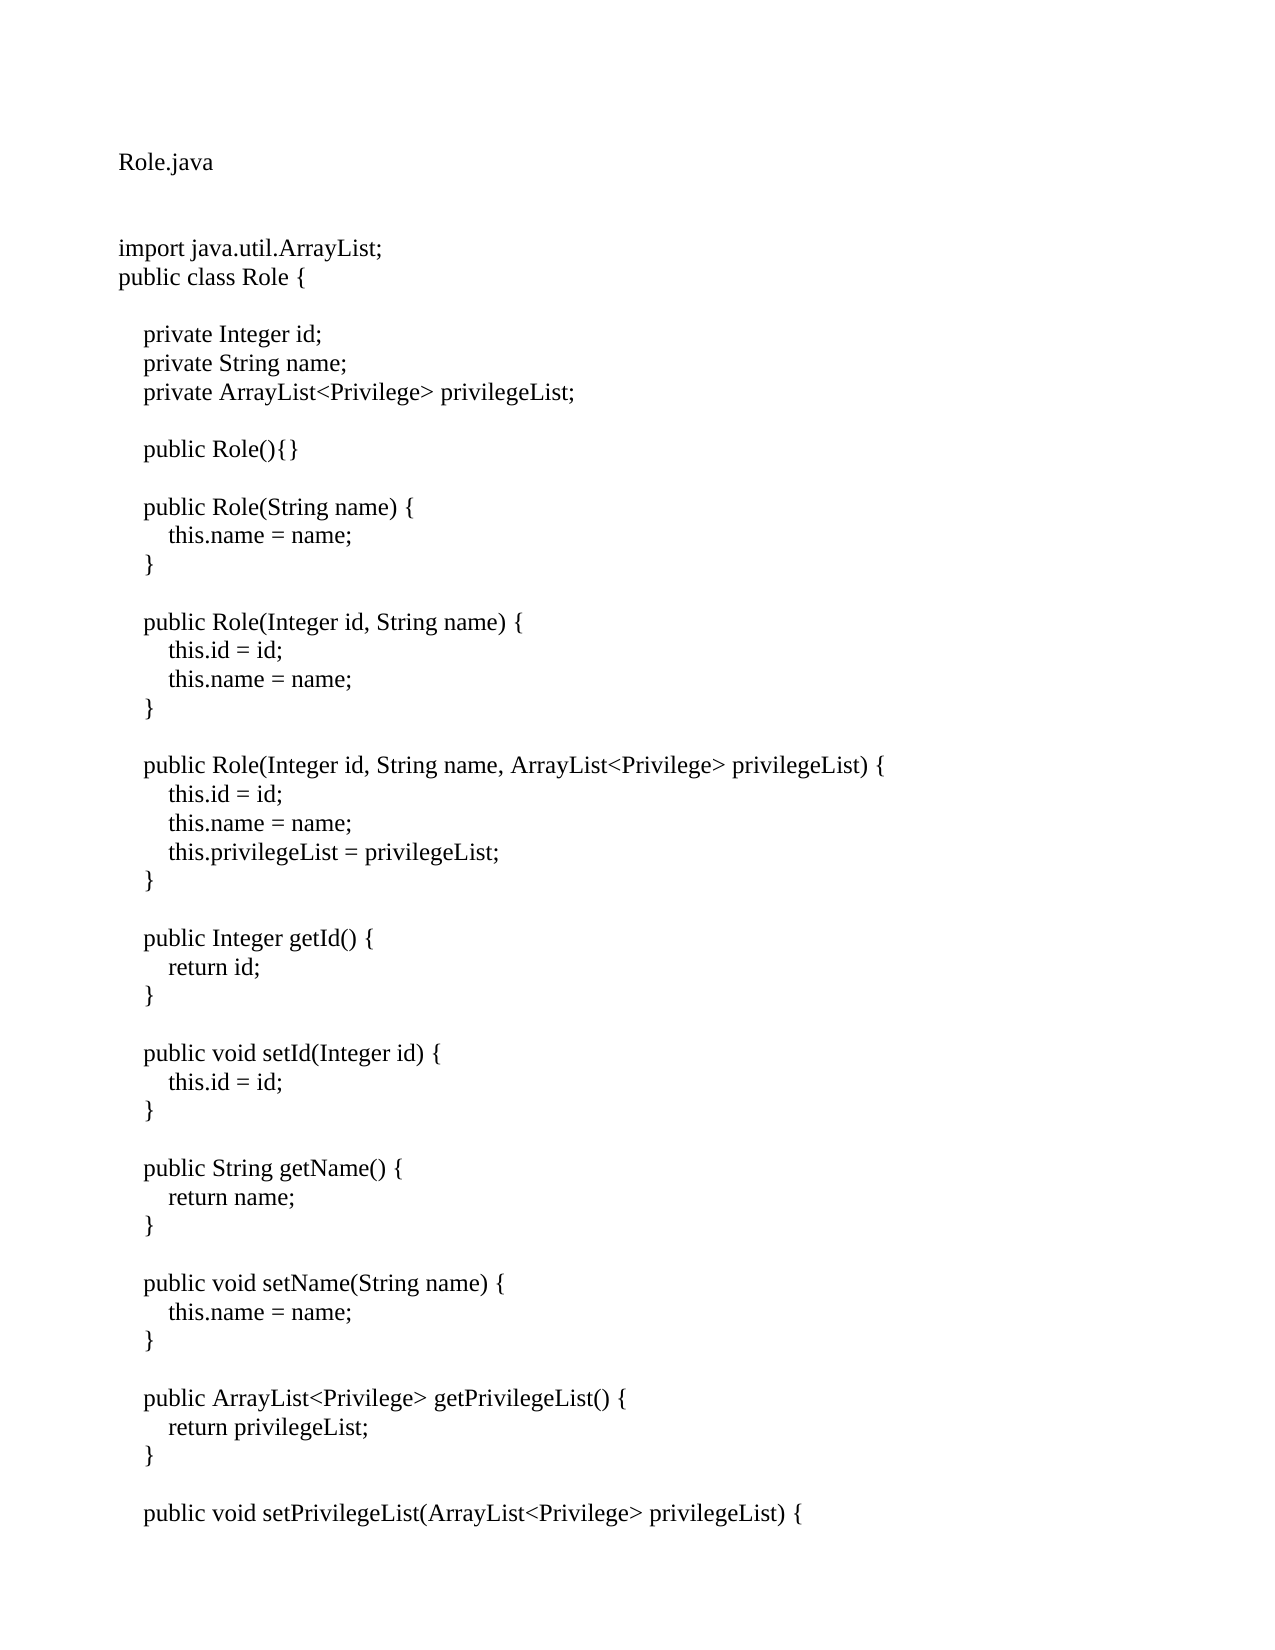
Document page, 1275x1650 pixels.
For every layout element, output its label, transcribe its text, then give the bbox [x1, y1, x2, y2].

text public Role(){} [118, 434, 1157, 463]
text } [118, 981, 1157, 1009]
text public Integer getId() { [118, 923, 1157, 952]
text } [118, 693, 1157, 722]
text Role.java [118, 147, 1157, 176]
text public String getName() { [118, 1153, 1157, 1182]
text } [118, 1211, 1157, 1239]
text this.name = name; [118, 808, 1157, 837]
text public void setPrivilegeList(ArrayList<Privilege> privilegeList) { [118, 1498, 1157, 1527]
text this.privilegeList = privilegeList; [118, 837, 1157, 866]
text return name; [118, 1182, 1157, 1211]
text this.name = name; [118, 664, 1157, 693]
text } [118, 1096, 1157, 1124]
text } [118, 1326, 1157, 1354]
text public class Role { [118, 262, 1157, 291]
text } [118, 549, 1157, 578]
text public void setName(String name) { [118, 1268, 1157, 1297]
text public Role(Integer id, String name, ArrayList<Privilege> privilegeList) { [118, 751, 1157, 779]
text return id; [118, 952, 1157, 981]
text this.id = id; [118, 1067, 1157, 1096]
text public void setId(Integer id) { [118, 1038, 1157, 1067]
text import java.util.ArrayList; [118, 233, 1157, 262]
text private ArrayList<Privilege> privilegeList; [118, 377, 1157, 406]
text public Role(Integer id, String name) { [118, 607, 1157, 636]
text public Role(String name) { [118, 492, 1157, 521]
text private Integer id; [118, 319, 1157, 348]
text } [118, 866, 1157, 894]
text this.name = name; [118, 1297, 1157, 1326]
text this.id = id; [118, 636, 1157, 664]
text private String name; [118, 348, 1157, 377]
text } [118, 1441, 1157, 1469]
text this.name = name; [118, 521, 1157, 549]
text public ArrayList<Privilege> getPrivilegeList() { [118, 1383, 1157, 1412]
text this.id = id; [118, 779, 1157, 808]
text return privilegeList; [118, 1412, 1157, 1441]
